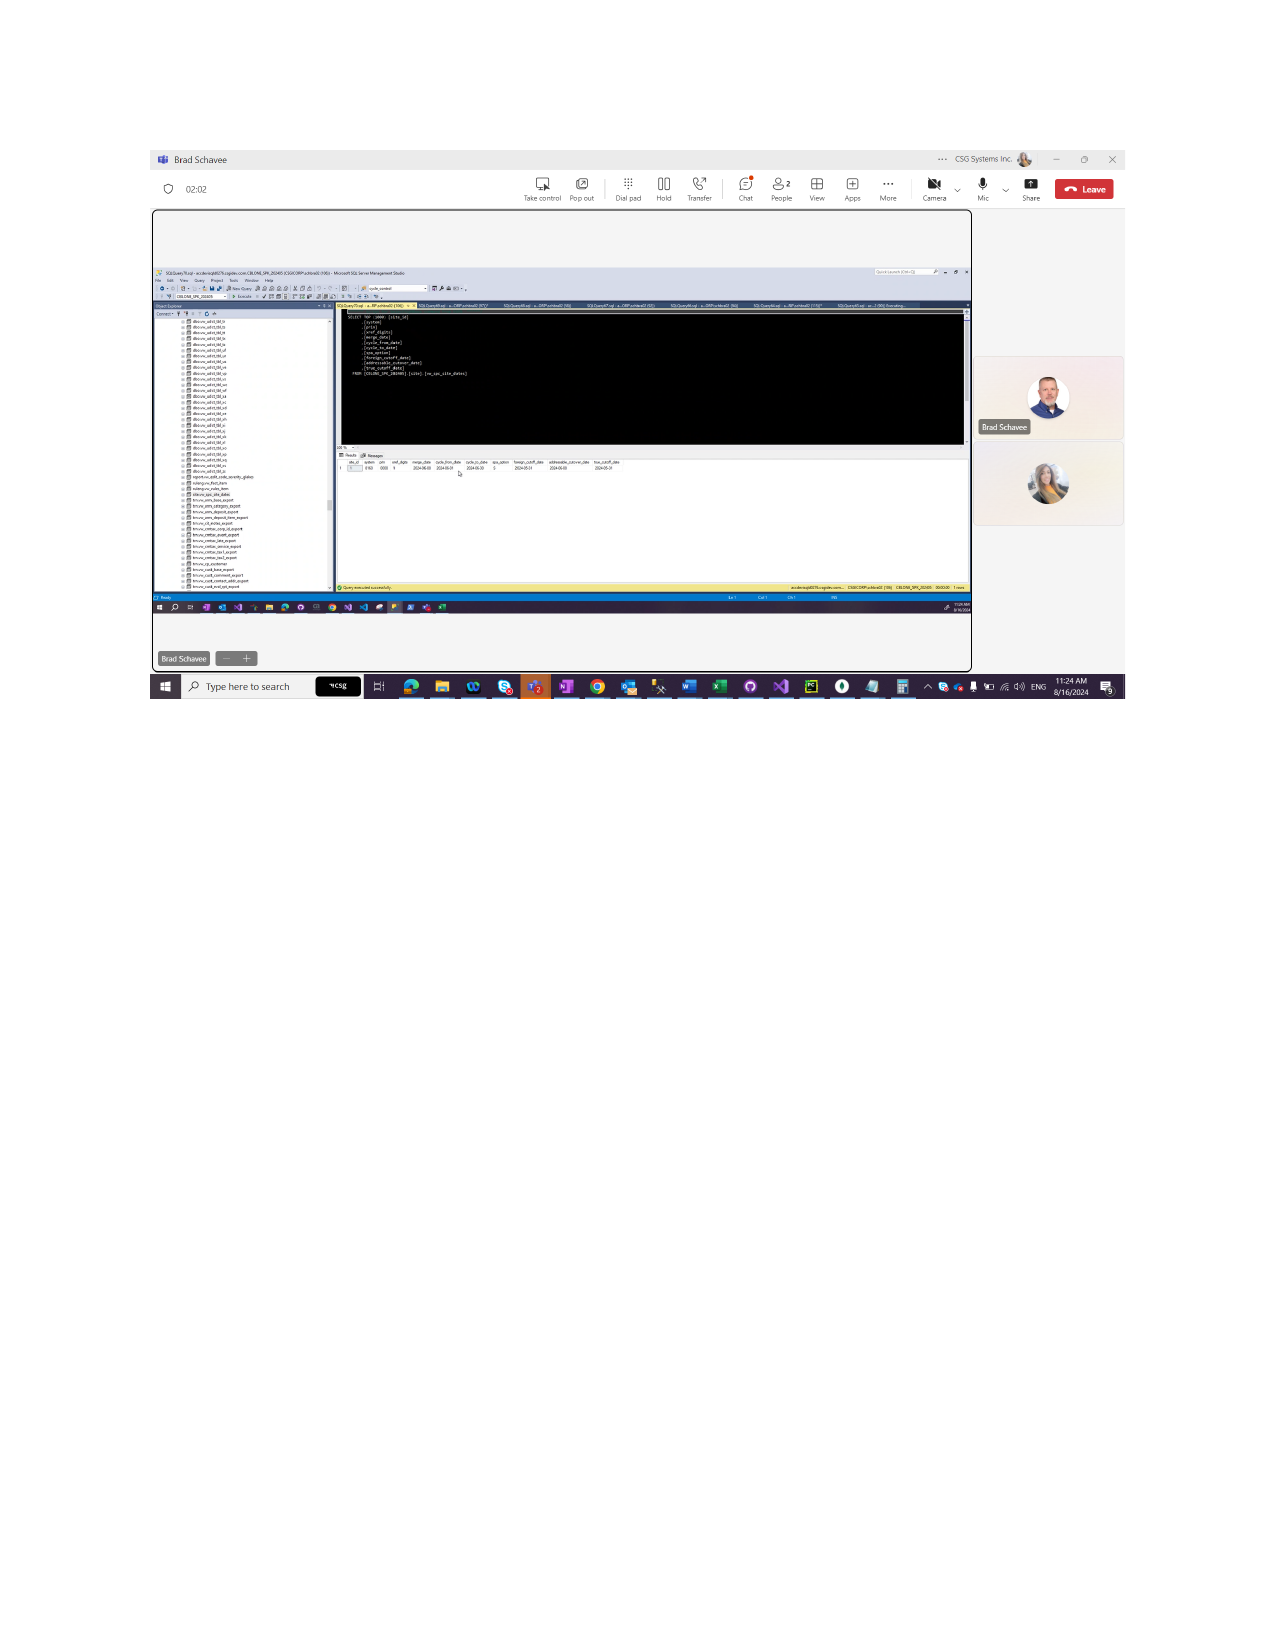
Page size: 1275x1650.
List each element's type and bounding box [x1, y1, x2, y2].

picture [150, 150, 1125, 699]
